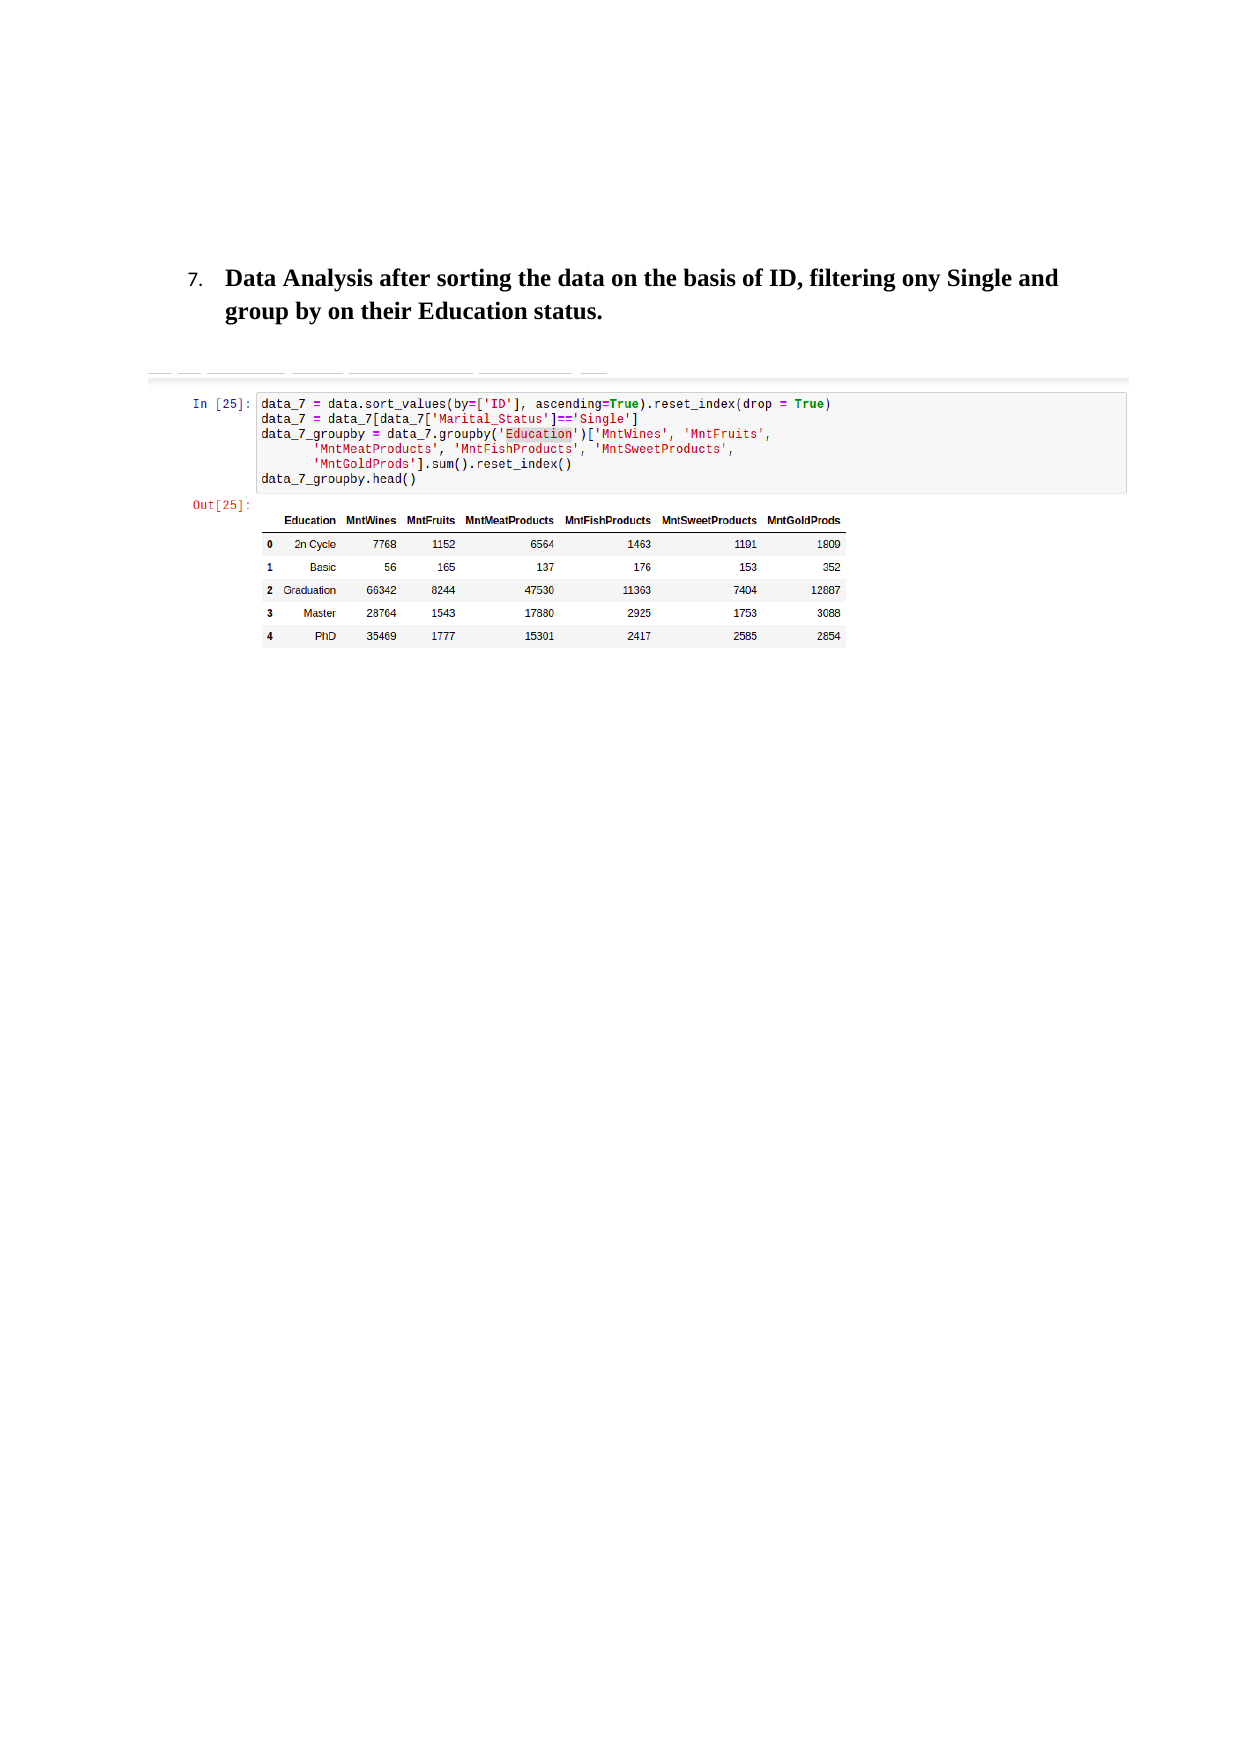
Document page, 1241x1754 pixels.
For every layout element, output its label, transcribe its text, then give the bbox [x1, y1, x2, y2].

picture [147, 373, 1129, 650]
list Data Analysis after sorting the data on the basis of ID, filtering ony Single and group by on their Education status. [187, 263, 1090, 324]
